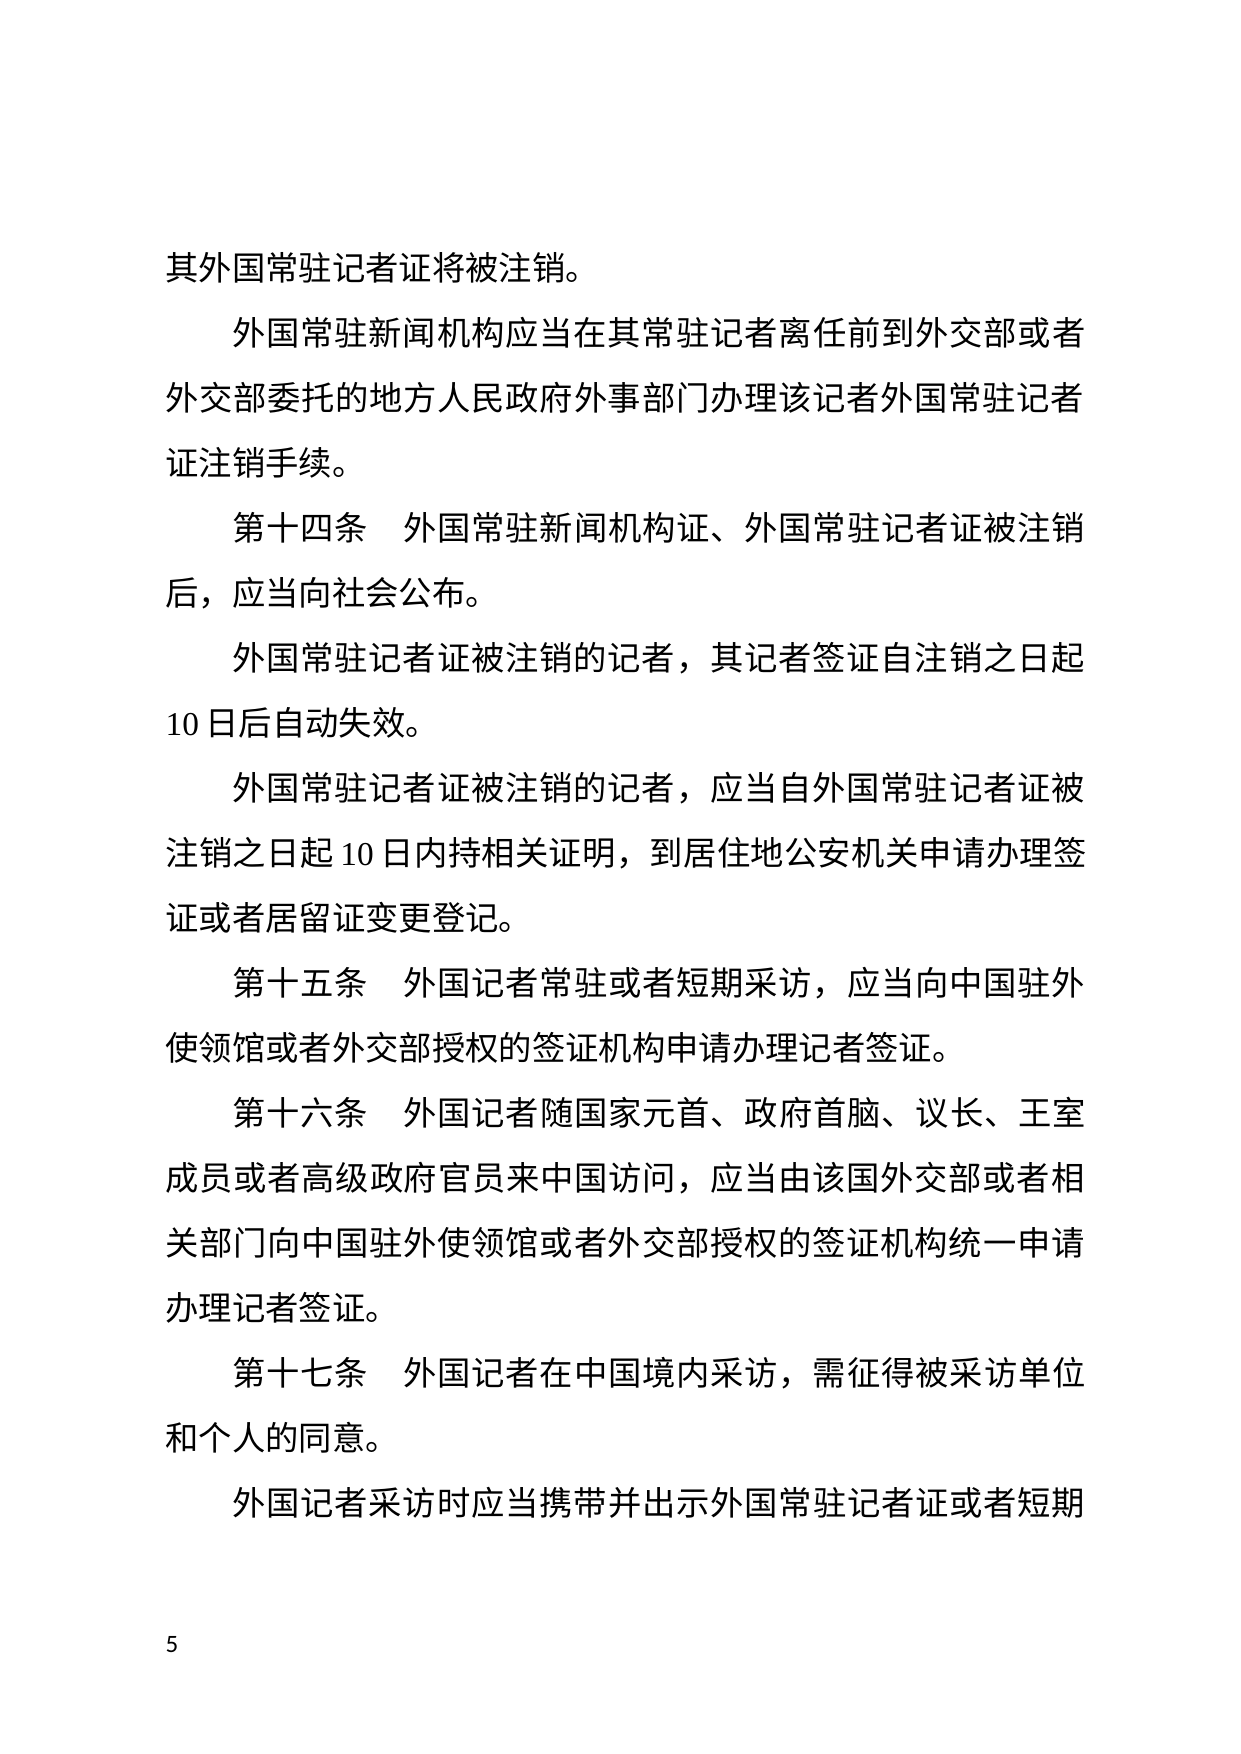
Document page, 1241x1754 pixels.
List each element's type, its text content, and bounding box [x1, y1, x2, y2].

text 第十六条 外国记者随国家元首、政府首脑、议长、王室成员或者高级政府官员来中国访问，应当由该国外交部或者相关部门向中国驻外使领馆或者外交部授权的签证机构统一申请办理记者签证。 [165, 1078, 1087, 1338]
text 第十七条 外国记者在中国境内采访，需征得被采访单位和个人的同意。 [165, 1338, 1087, 1468]
text 外国常驻记者证被注销的记者，其记者签证自注销之日起10日后自动失效。 [165, 623, 1087, 753]
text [165, 233, 1087, 298]
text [165, 1468, 1087, 1533]
text 第十四条 外国常驻新闻机构证、外国常驻记者证被注销后，应当向社会公布。 [165, 493, 1087, 623]
text 第十五条 外国记者常驻或者短期采访，应当向中国驻外使领馆或者外交部授权的签证机构申请办理记者签证。 [165, 948, 1087, 1078]
text 外国常驻记者证被注销的记者，应当自外国常驻记者证被注销之日起10日内持相关证明，到居住地公安机关申请办理签证或者居留证变更登记。 [165, 753, 1087, 948]
text 外国常驻新闻机构应当在其常驻记者离任前到外交部或者外交部委托的地方人民政府外事部门办理该记者外国常驻记者证注销手续。 [165, 298, 1087, 493]
